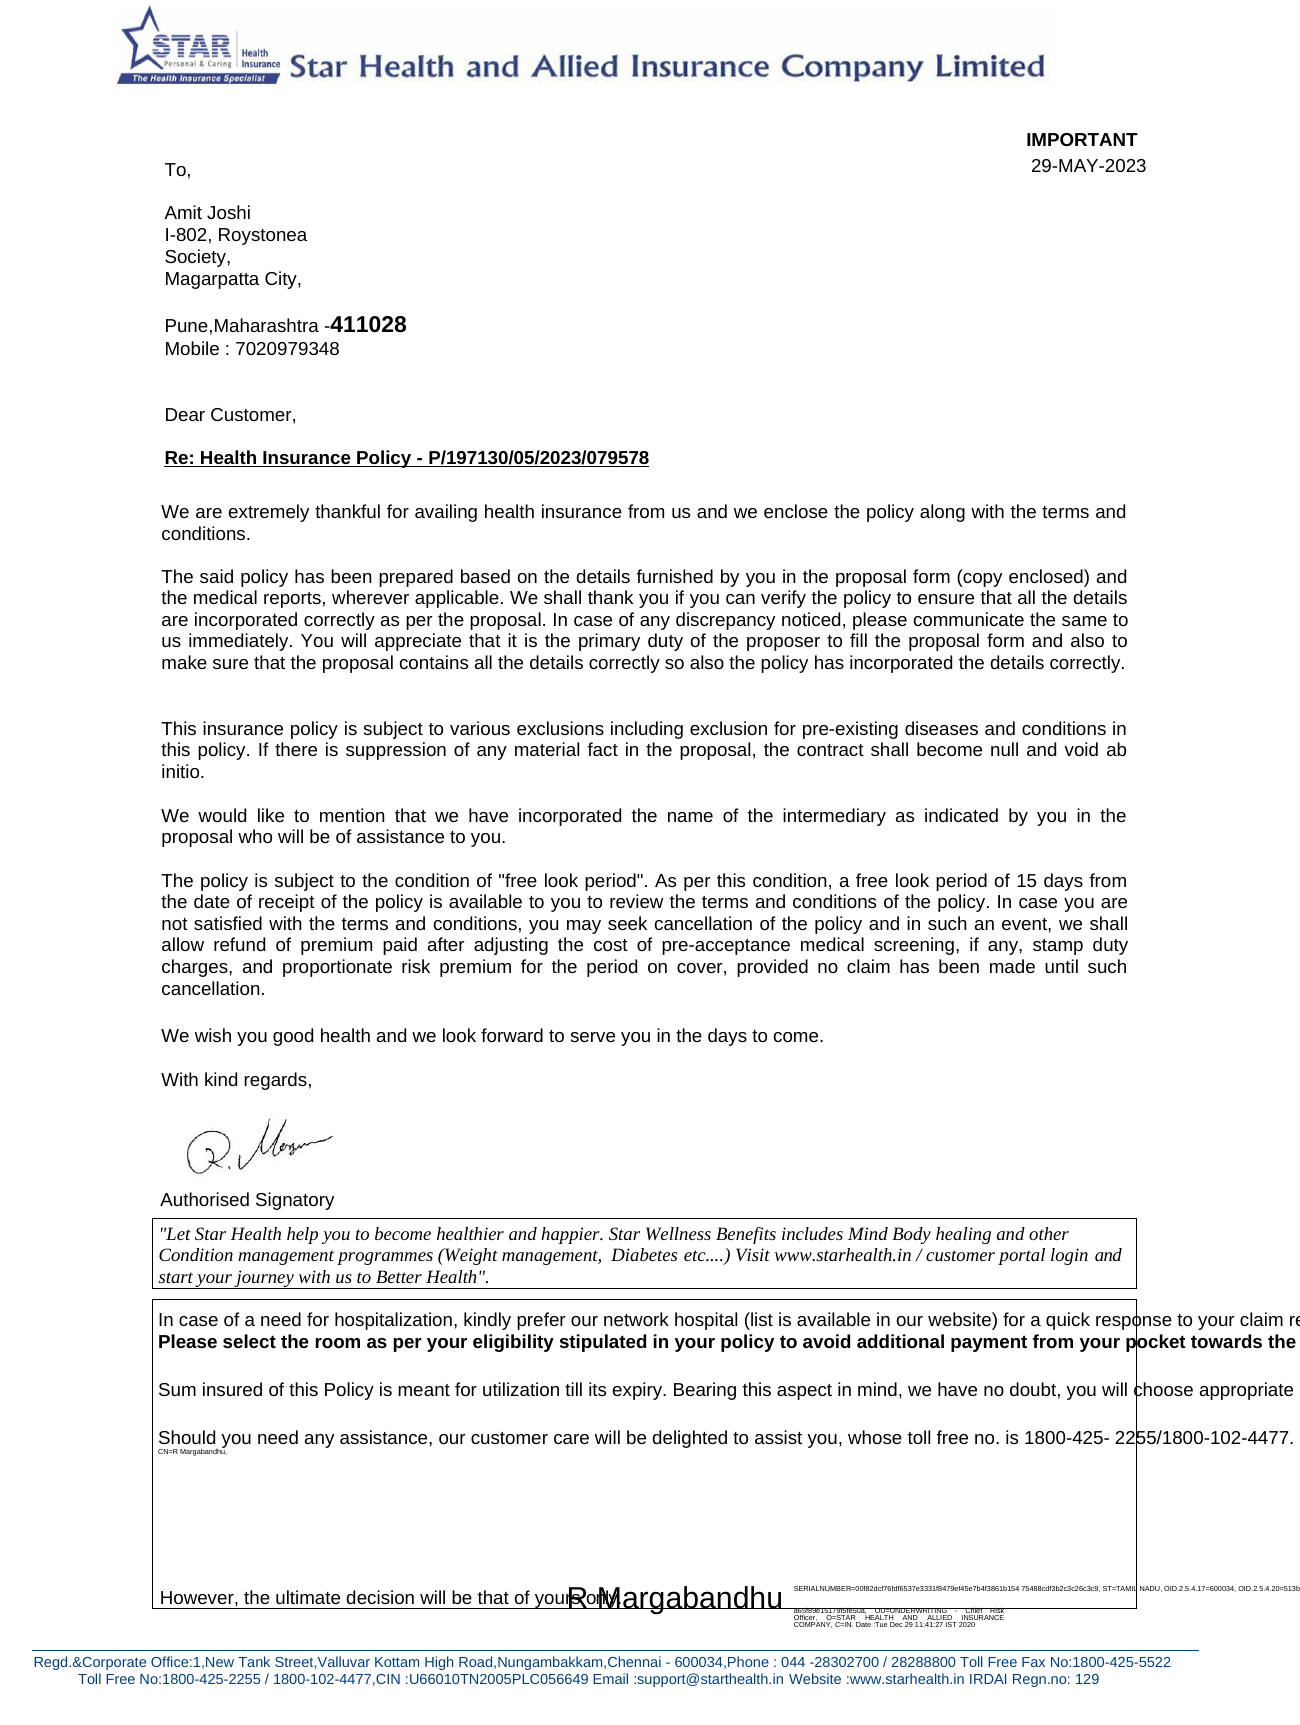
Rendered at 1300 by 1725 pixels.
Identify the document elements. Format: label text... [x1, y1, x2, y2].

text I-802, Roystonea Society, [164, 224, 361, 267]
text The said policy has been prepared based on the details furnished by you in the proposal form (copy enclosed) and the medical reports, wherever applicable. We shall thank you if you can verify the policy to ensure that all the details are incorporated correctly as per the proposal. In case of any discrepancy noticed, please communicate the same to us immediately. You will appreciate that it is the primary duty of the proposer to fill the proposal form and also to make sure that the proposal contains all the details correctly so also the policy has incorporated the details correctly. [161, 566, 1129, 673]
text Mobile : 7020979348 [164, 338, 668, 359]
text The policy is subject to the condition of "free look period". As per this condition, a free look period of 15 days from the date of receipt of the policy is available to you to review the terms and conditions of the policy. In case you are not satisfied with the terms and conditions, you may seek cancellation of the policy and in such an event, we shall allow refund of premium paid after adjusting the cost of pre-acceptance medical screening, if any, stamp duty charges, and proportionate risk premium for the period on cover, provided no claim has been made until such cancellation. [161, 869, 1129, 999]
text Re: Health Insurance Policy - P/197130/05/2023/079578 [164, 447, 668, 469]
text Regd.&Corporate Office:1,New Tank Street,Valluvar Kottam High Road,Nungambakkam,Chennai - 600034,Phone : 044 -28302700 / 28288800 Toll Free Fax No:1800-425-5522 Toll Free No:1800-425-2255 / 1800-102-4477,CIN :U66010TN2005PLC056649 Email :support@starthealth.in Website :www.starhealth.in IRDAI Regn.no: 129 [33, 1654, 1174, 1688]
text IMPORTANT [1026, 129, 1184, 150]
text To, [164, 158, 668, 180]
text We would like to mention that we have incorporated the name of the intermediary as indicated by you in the proposal who will be of assistance to you. [161, 804, 1128, 848]
text Dear Customer, [164, 403, 668, 425]
text We wish you good health and we look forward to serve you in the days to come. With kind regards, [161, 1025, 825, 1090]
text 29-MAY-2023 [1031, 155, 1184, 177]
picture [115, 4, 1054, 87]
text Magarpatta City, [164, 268, 361, 289]
picture [186, 1113, 334, 1179]
text Authorised Signatory [160, 1188, 1184, 1210]
text We are extremely thankful for availing health insurance from us and we enclose the policy along with the terms and conditions. [161, 501, 1128, 544]
text Pune,Maharashtra -411028 [164, 312, 668, 338]
text This insurance policy is subject to various exclusions including exclusion for pre-existing diseases and conditions in this policy. If there is suppression of any material fact in the proposal, the contract shall become null and void ab initio. [161, 718, 1128, 782]
text Amit Joshi [164, 202, 668, 224]
